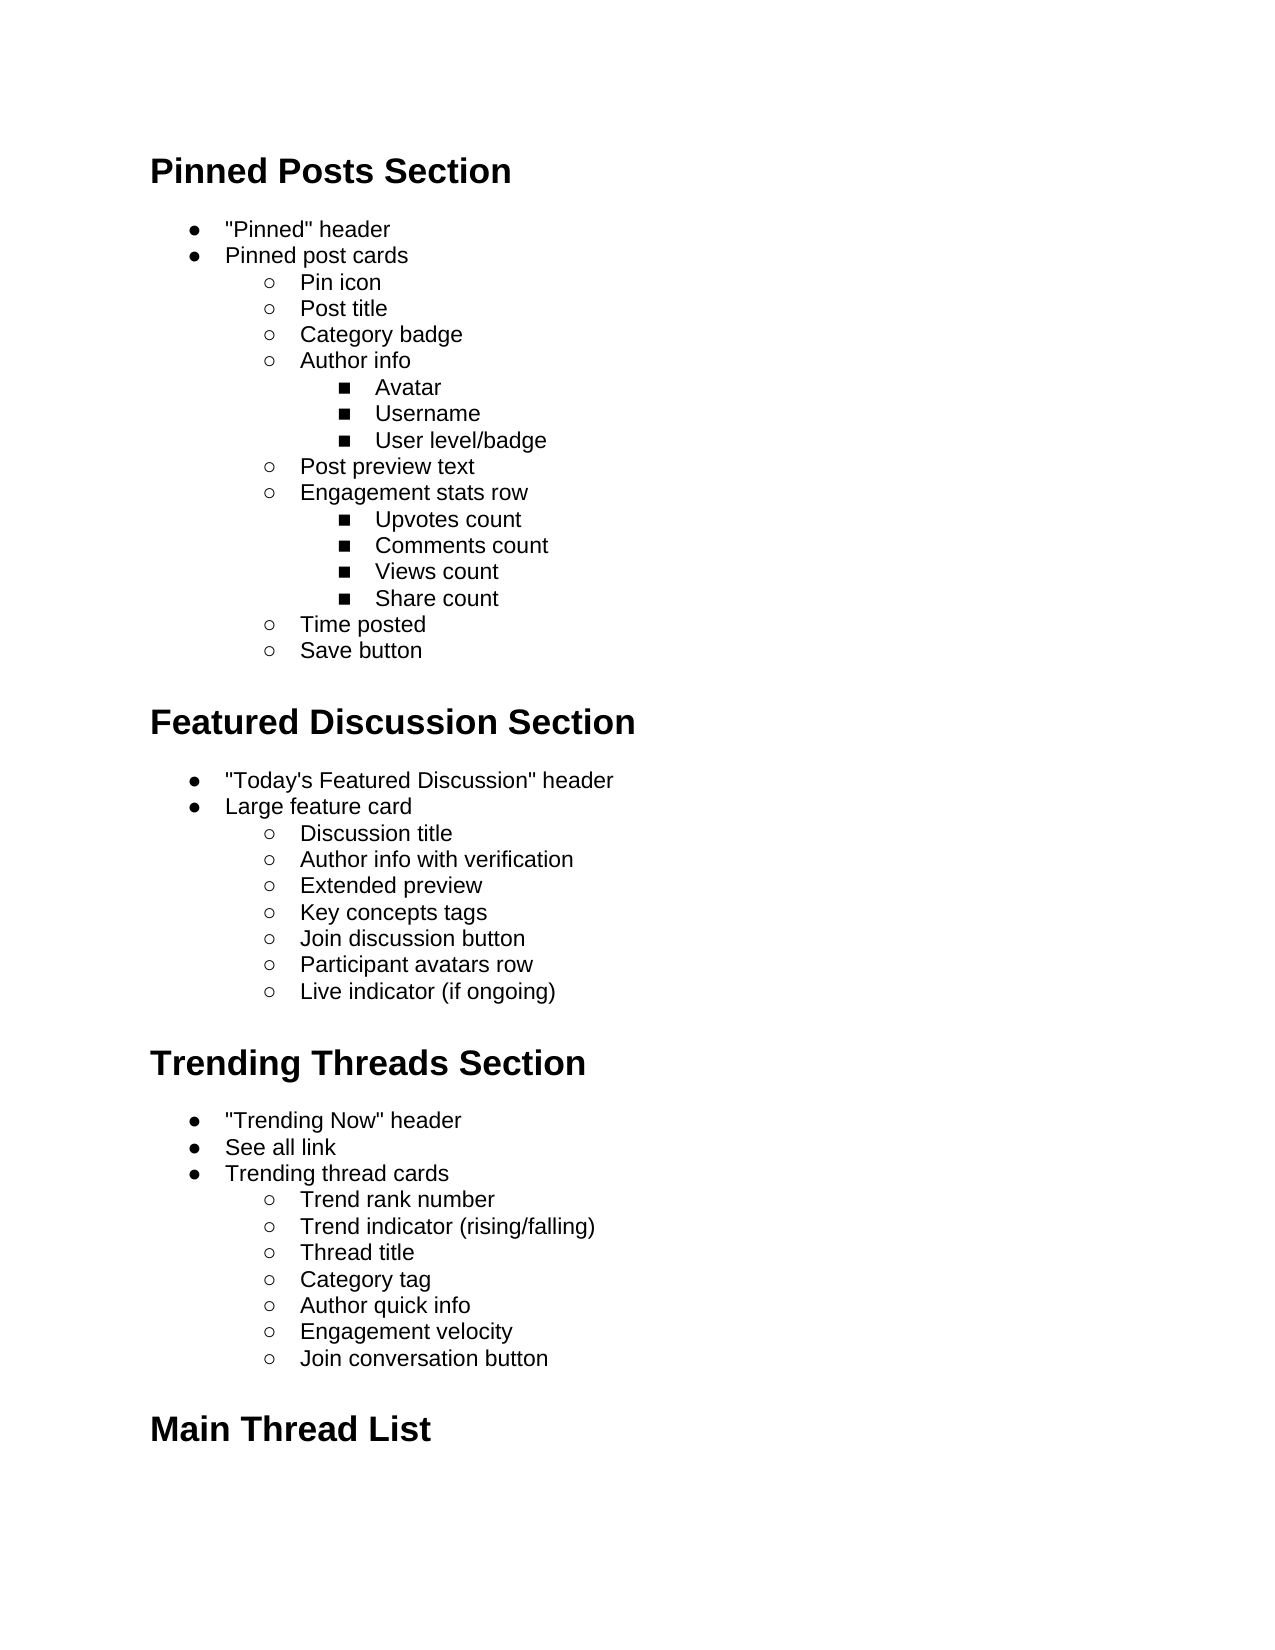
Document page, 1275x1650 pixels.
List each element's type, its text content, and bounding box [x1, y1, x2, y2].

list Comments count [337, 532, 1125, 558]
list User level/badge [337, 427, 1125, 453]
list Extended preview [262, 872, 1125, 899]
list See all link [187, 1134, 1125, 1160]
list Share count [337, 585, 1125, 611]
list Engagement stats row [262, 479, 1125, 506]
list Author quick info [262, 1292, 1125, 1318]
list Trending thread cards [187, 1160, 1125, 1186]
subtitle Main Thread List [150, 1408, 1125, 1449]
list Views count [337, 558, 1125, 585]
list Category tag [262, 1266, 1125, 1292]
list Upvotes count [337, 506, 1125, 532]
list Username [337, 400, 1125, 427]
list Save button [262, 637, 1125, 664]
list Time posted [262, 611, 1125, 637]
list Thread title [262, 1239, 1125, 1266]
list Key concepts tags [262, 899, 1125, 925]
list Participant avatars row [262, 951, 1125, 978]
list "Pinned" header [187, 216, 1125, 242]
list "Today's Featured Discussion" header [187, 767, 1125, 793]
list Large feature card [187, 793, 1125, 820]
list Author info with verification [262, 846, 1125, 872]
list Post preview text [262, 453, 1125, 479]
list Pin icon [262, 268, 1125, 295]
subtitle Trending Threads Section [150, 1042, 1125, 1082]
list Live indicator (if ongoing) [262, 978, 1125, 1004]
list Join discussion button [262, 925, 1125, 951]
list Avatar [337, 374, 1125, 400]
list Trend indicator (rising/falling) [262, 1213, 1125, 1239]
list Engagement velocity [262, 1318, 1125, 1344]
subtitle Featured Discussion Section [150, 701, 1125, 742]
list Pinned post cards [187, 242, 1125, 268]
list Category badge [262, 321, 1125, 347]
list Discussion title [262, 820, 1125, 846]
list Post title [262, 295, 1125, 321]
list Join conversation button [262, 1344, 1125, 1371]
list Trend rank number [262, 1186, 1125, 1213]
subtitle Pinned Posts Section [150, 150, 1125, 191]
list "Trending Now" header [187, 1107, 1125, 1134]
list Author info [262, 347, 1125, 374]
